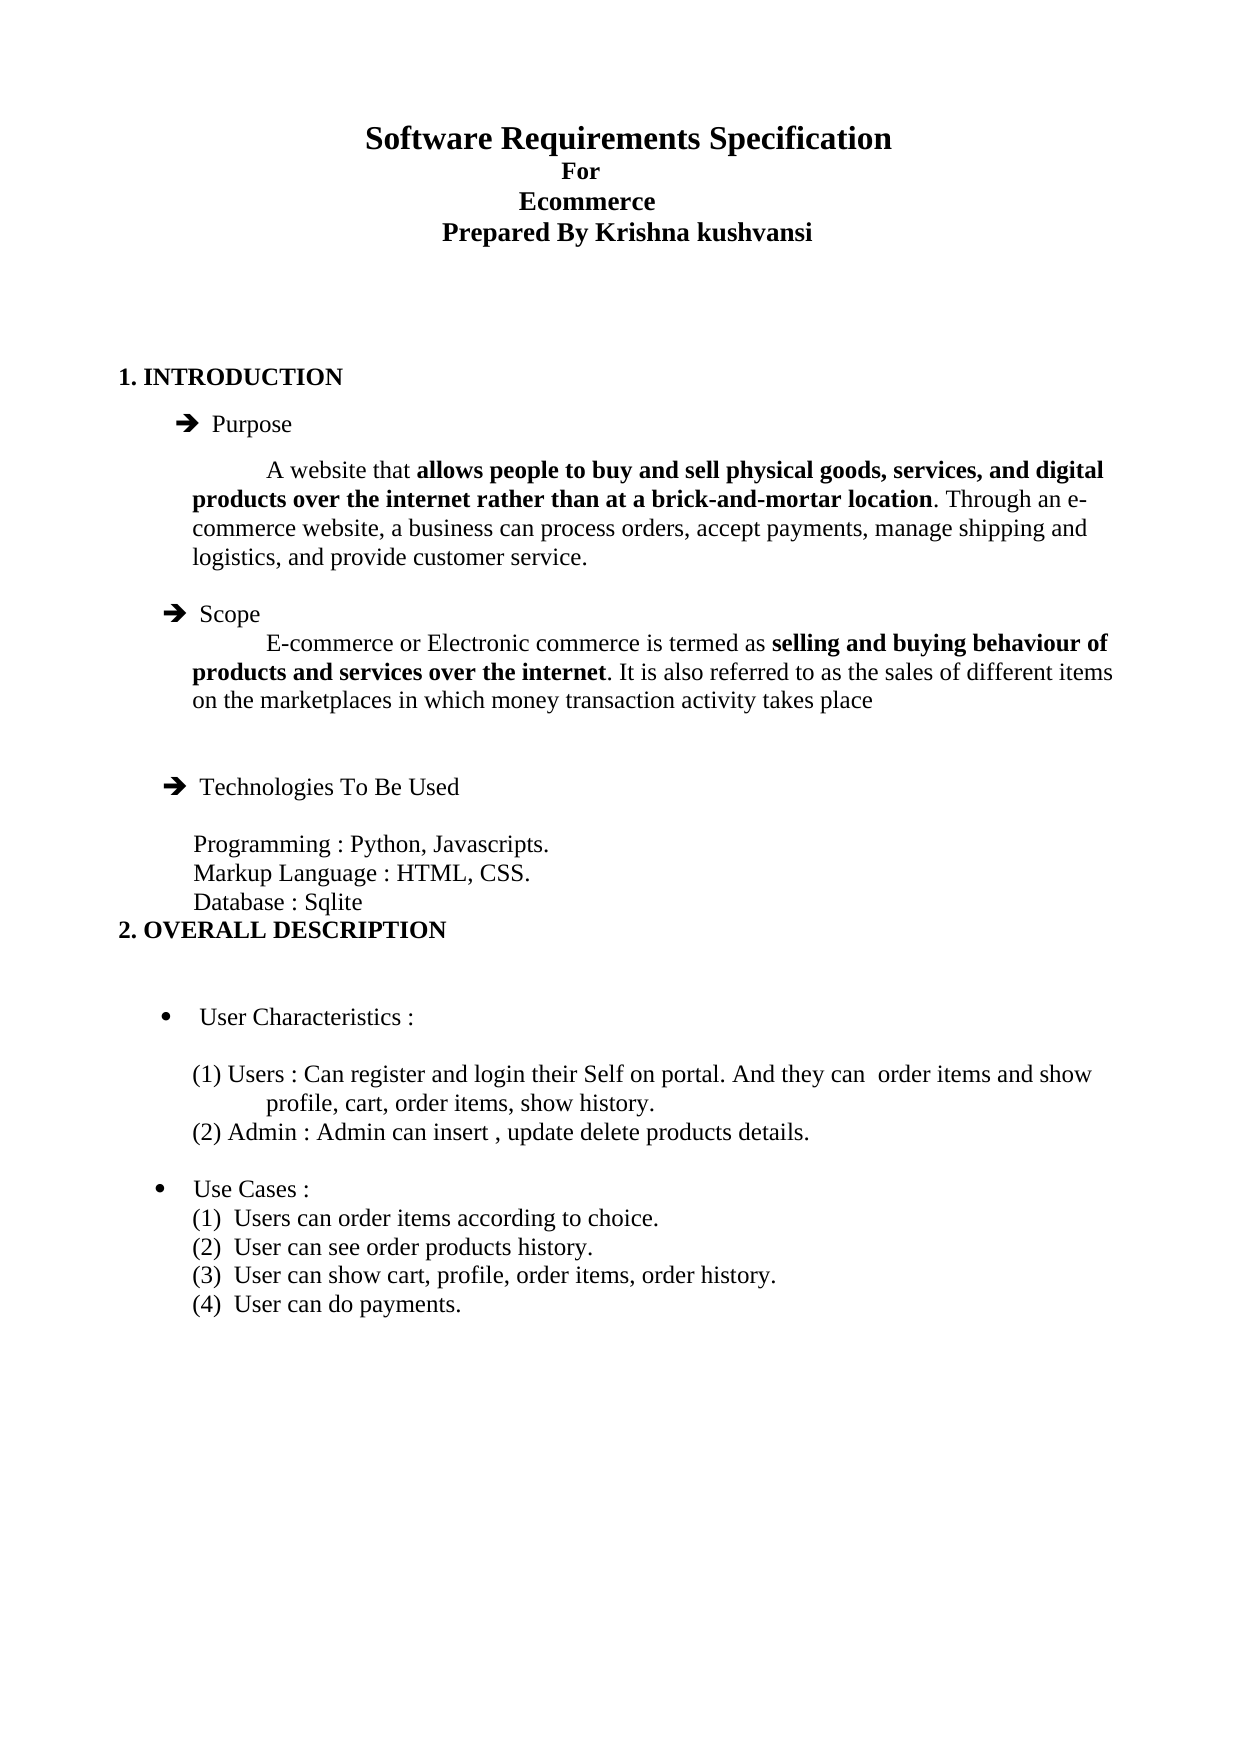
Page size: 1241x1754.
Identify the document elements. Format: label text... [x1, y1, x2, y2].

text Prepared By Krishna kushvansi [118, 216, 1122, 247]
text A website that allows people to buy and sell physical goods, services, and digital products over the internet rather than at a brick-and-mortar location. Through an e- commerce website, a business can process orders, accept payments, manage shipping and logistics, and provide customer service. [118, 456, 1122, 571]
text Software Requirements Specification [118, 118, 1122, 156]
text (1) Users can order items according to choice. [118, 1203, 1122, 1232]
text (2) User can see order products history. [118, 1232, 1122, 1261]
text (3) User can show cart, profile, order items, order history. [118, 1261, 1122, 1289]
text Ecommerce [118, 185, 1122, 216]
text Programming : Python, Javascripts. [118, 829, 1122, 858]
text E-commerce or Electronic commerce is termed as selling and buying behaviour of products and services over the internet. It is also referred to as the sales of different items on the marketplaces in which money transaction activity takes place [118, 628, 1122, 714]
text (2) Admin : Admin can insert , update delete products details. [118, 1117, 1122, 1146]
text (1) Users : Can register and login their Self on portal. And they can order items and show profile, cart, order items, show history. [118, 1059, 1122, 1117]
text 2. OVERALL DESCRIPTION [118, 916, 1122, 944]
text (4) User can do payments. [118, 1289, 1122, 1318]
text Database : Sqlite [118, 887, 1122, 916]
text Markup Language : HTML, CSS. [118, 858, 1122, 887]
list Scope [162, 599, 1122, 628]
list Use Cases : [156, 1174, 1122, 1203]
list Purpose [174, 409, 1122, 438]
list Technologies To Be Used [162, 772, 1122, 801]
list User Characteristics : [162, 1002, 1122, 1031]
text For [118, 156, 1122, 185]
text 1. INTRODUCTION [118, 362, 1122, 391]
